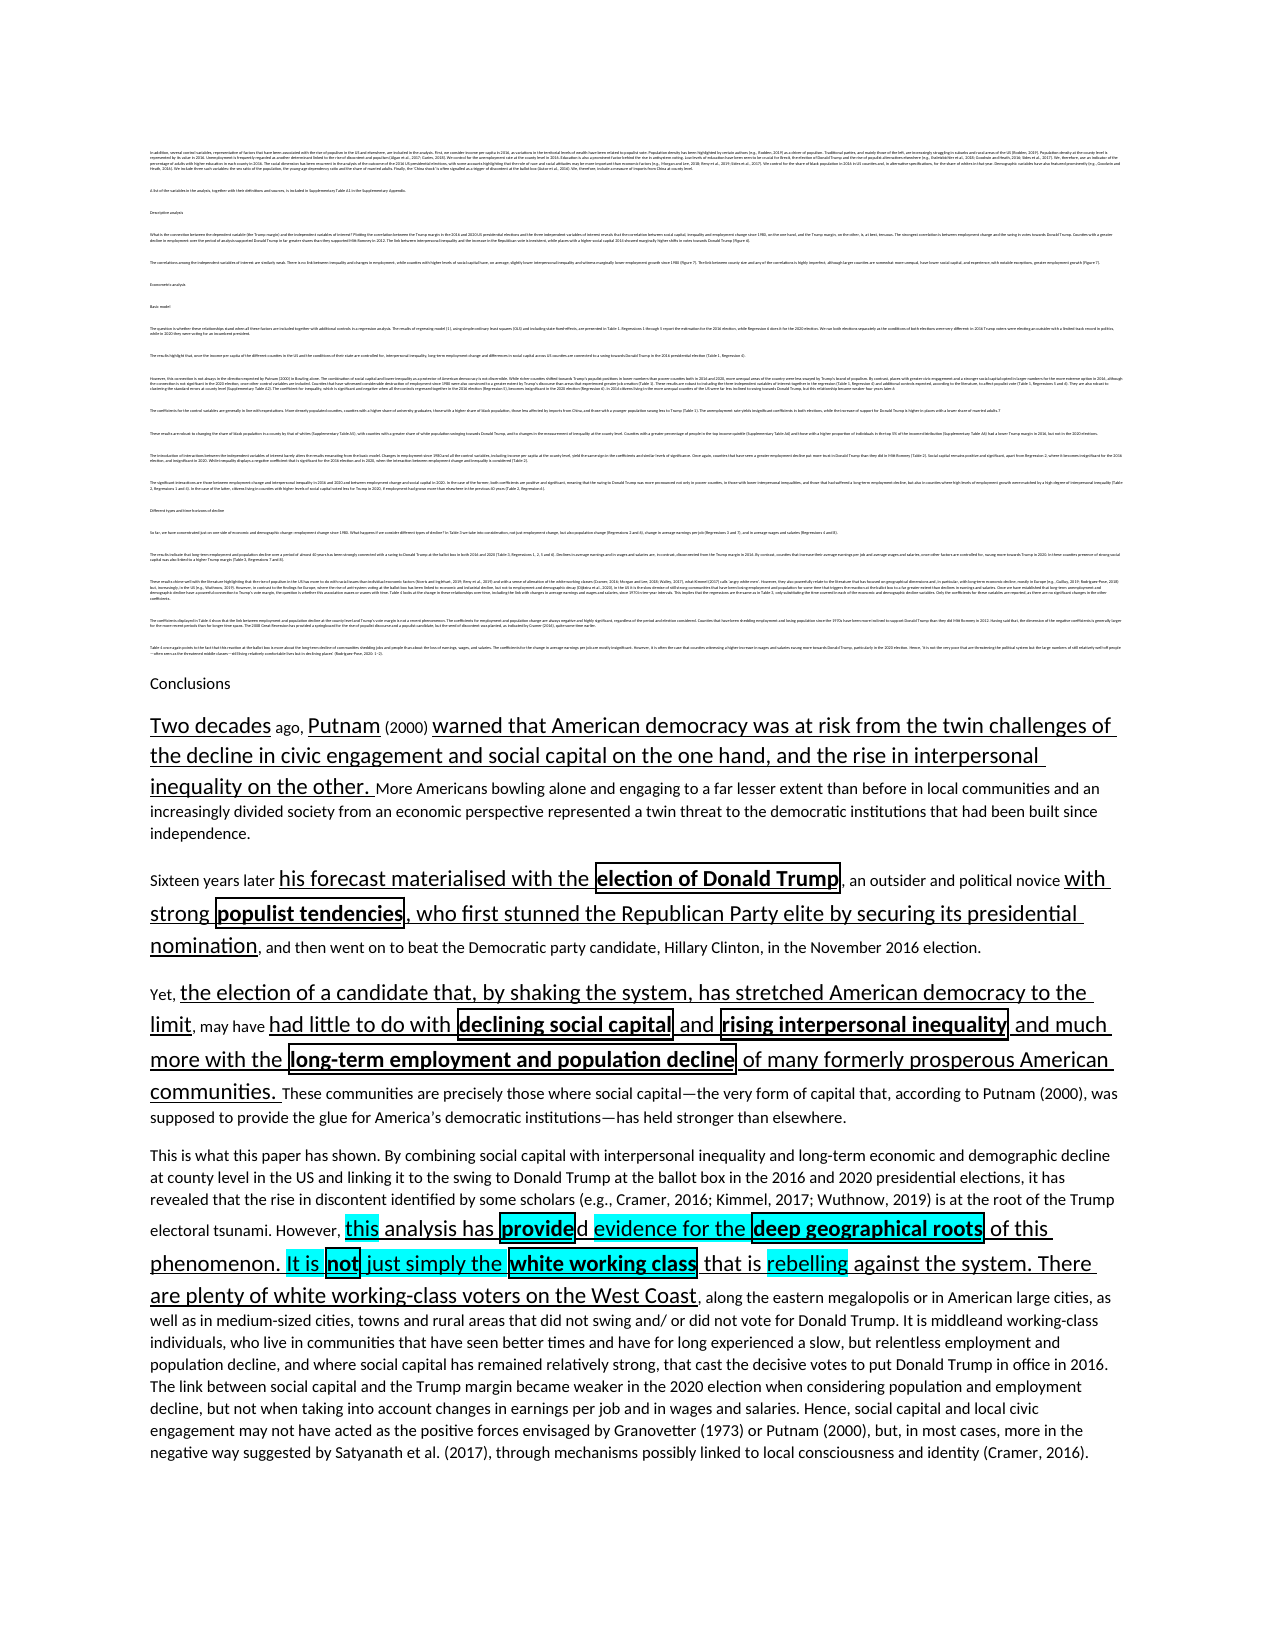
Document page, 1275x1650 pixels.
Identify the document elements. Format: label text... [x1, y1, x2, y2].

text Conclusions [150, 673, 1125, 693]
text Sixteen years later his forecast materialised with the election of Donald Trump, an outsider and political novice with strong populist tendencies, who first stunned the Republican Party elite by securing its presidential nomination, and then went on to beat the Democratic party candidate, Hillary Clinton, in the November 2016 election. [150, 862, 1125, 959]
text Two decades ago, Putnam (2000) warned that American democracy was at risk from the twin challenges of the decline in civic engagement and social capital on the one hand, and the rise in interpersonal inequality on the other. More Americans bowling alone and engaging to a far lesser extent than before in local communities and an increasingly divided society from an economic perspective represented a twin threat to the democratic institutions that had been built since independence. [150, 711, 1125, 844]
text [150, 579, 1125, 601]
text This is what this paper has shown. By combining social capital with interpersonal inequality and long-term economic and demographic decline at county level in the US and linking it to the swing to Donald Trump at the ballot box in the 2016 and 2020 presidential elections, it has revealed that the rise in discontent identified by some scholars (e.g., Cramer, 2016; Kimmel, 2017; Wuthnow, 2019) is at the root of the Trump electoral tsunami. However, this analysis has provided evidence for the deep geographical roots of this phenomenon. It is not just simply the white working class that is rebelling against the system. There are plenty of white working-class voters on the West Coast, along the eastern megalopolis or in American large cities, as well as in medium-sized cities, towns and rural areas that did not swing and/ or did not vote for Donald Trump. It is middleand working-class individuals, who live in communities that have seen better times and have for long experienced a slow, but relentless employment and population decline, and where social capital has remained relatively strong, that cast the decisive votes to put Donald Trump in office in 2016. The link between social capital and the Trump margin became weaker in the 2020 election when considering population and employment decline, but not when taking into account changes in earnings per job and in wages and salaries. Hence, social capital and local civic engagement may not have acted as the positive forces envisaged by Granovetter (1973) or Putnam (2000), but, in most cases, more in the negative way suggested by Satyanath et al. (2017), through mechanisms possibly linked to local consciousness and identity (Cramer, 2016). [150, 1146, 1125, 1462]
text Yet, the election of a candidate that, by shaking the system, has stretched American democracy to the limit, may have had little to do with declining social capital and rising interpersonal inequality and much more with the long-term employment and population decline of many formerly prosperous American communities. These communities are precisely those where social capital—the very form of capital that, according to Putnam (2000), was supposed to provide the glue for America’s democratic institutions—has held stronger than elsewhere. [150, 978, 1125, 1127]
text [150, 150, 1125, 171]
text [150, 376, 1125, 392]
